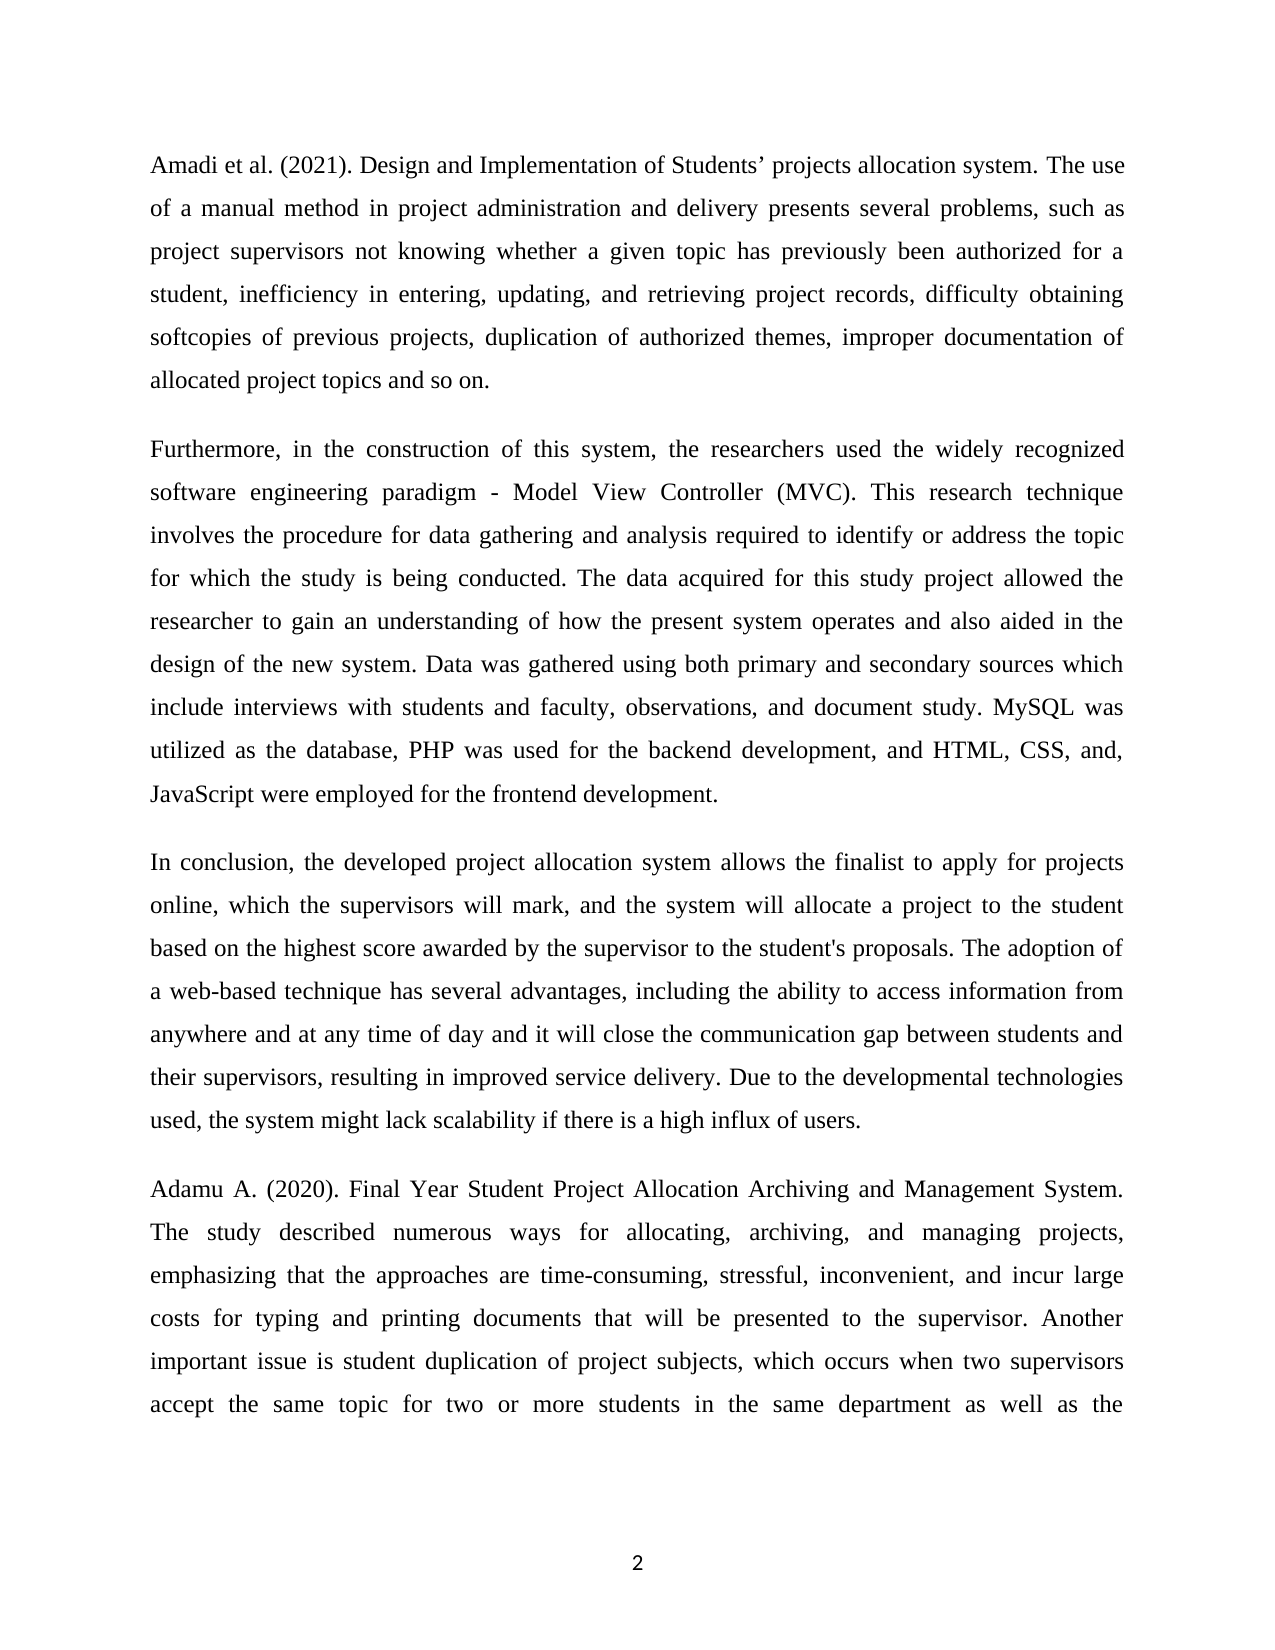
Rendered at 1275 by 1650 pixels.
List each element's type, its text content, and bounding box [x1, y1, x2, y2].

text In conclusion, the developed project allocation system allows the finalist to apply for projects online, which the supervisors will mark, and the system will allocate a project to the student based on the highest score awarded by the supervisor to the student's proposals. The adoption of a web-based technique has several advantages, including the ability to access information from anywhere and at any time of day and it will close the communication gap between students and their supervisors, resulting in improved service delivery. Due to the developmental technologies used, the system might lack scalability if there is a high influx of users. [150, 847, 1125, 1134]
text Furthermore, in the construction of this system, the researchers used the widely recognized software engineering paradigm - Model View Controller (MVC). This research technique involves the procedure for data gathering and analysis required to identify or address the topic for which the study is being conducted. The data acquired for this study project allowed the researcher to gain an understanding of how the present system operates and also aided in the design of the new system. Data was gathered using both primary and secondary sources which include interviews with students and faculty, observations, and document study. MySQL was utilized as the database, PHP was used for the backend development, and HTML, CSS, and, JavaScript were employed for the frontend development. [150, 434, 1125, 807]
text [150, 1174, 1125, 1418]
text Amadi et al. (2021). Design and Implementation of Students’ projects allocation system. The use of a manual method in project administration and delivery presents several problems, such as project supervisors not knowing whether a given topic has previously been authorized for a student, inefficiency in entering, updating, and retrieving project records, difficulty obtaining softcopies of previous projects, duplication of authorized themes, improper documentation of allocated project topics and so on. [150, 150, 1125, 394]
